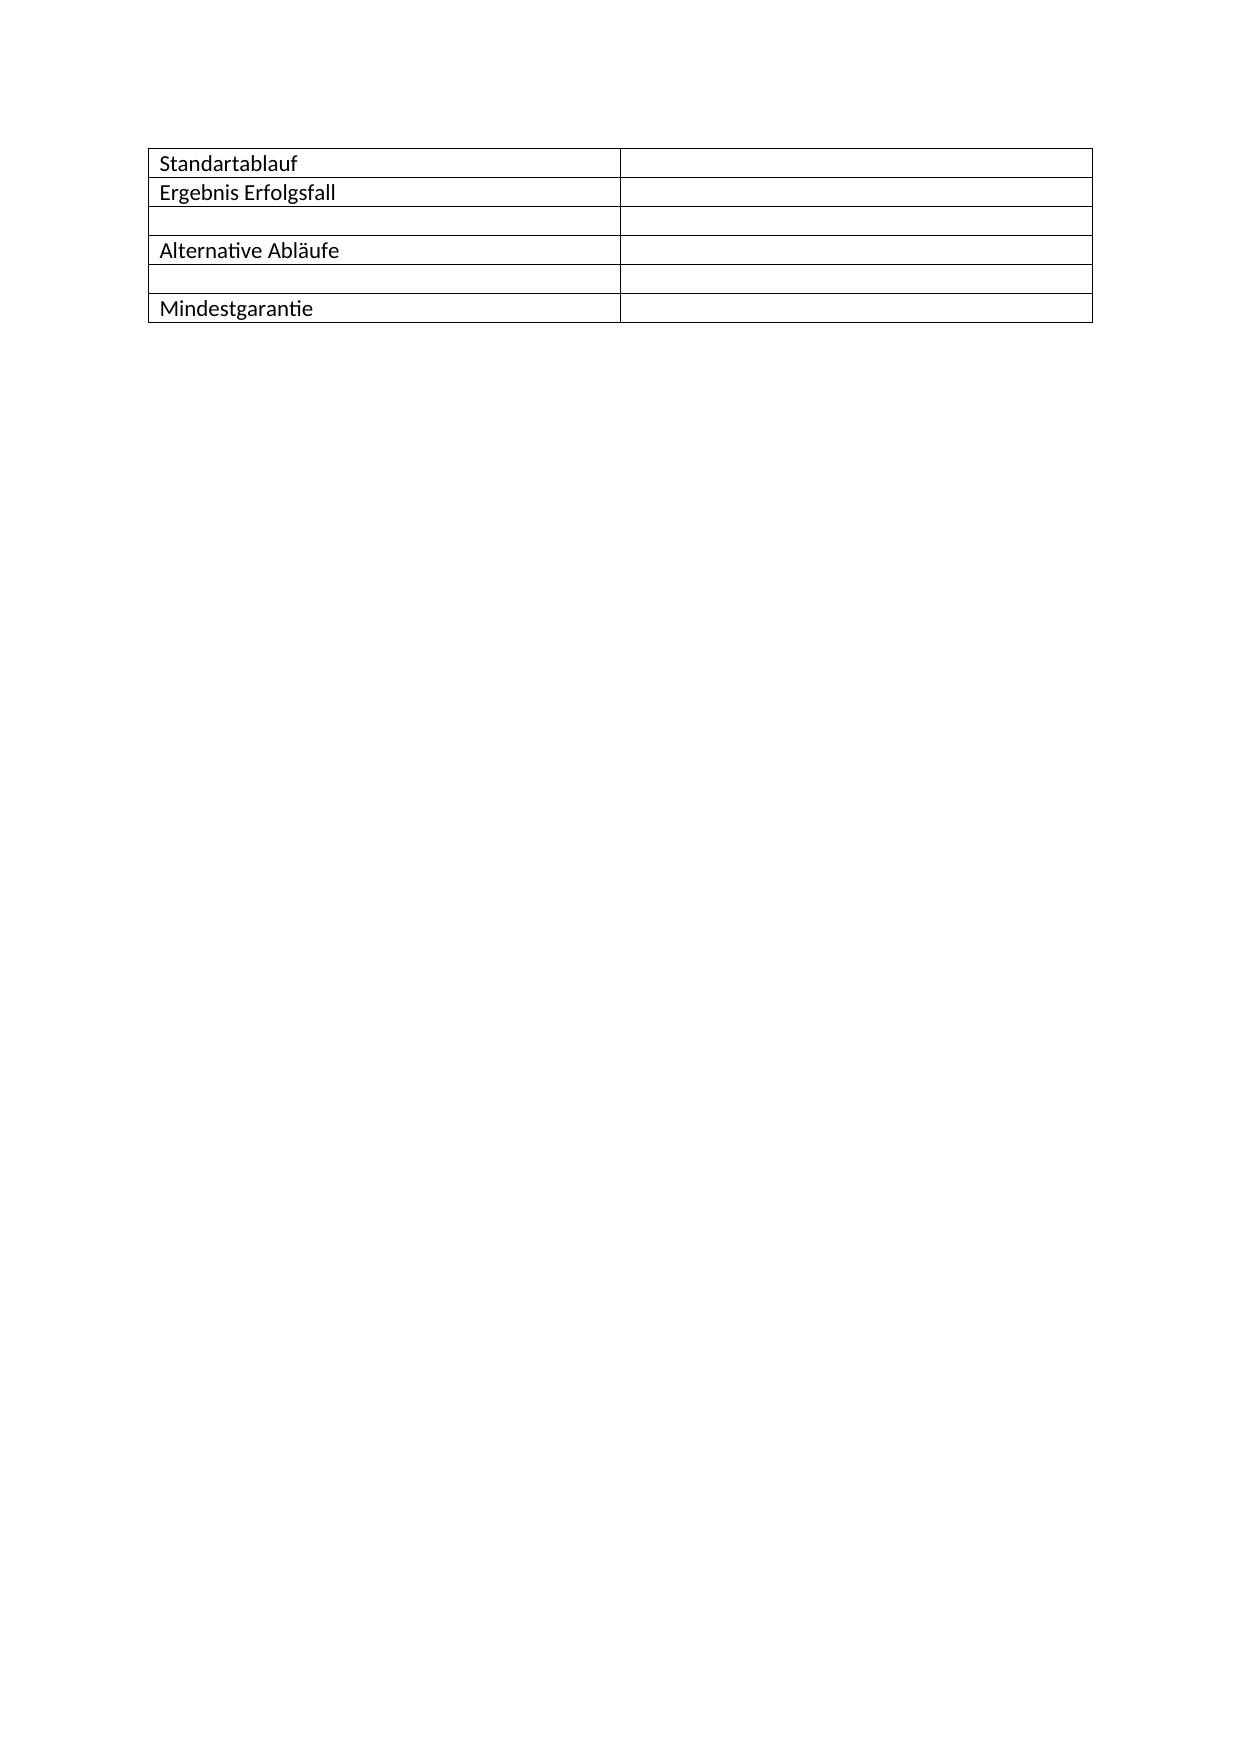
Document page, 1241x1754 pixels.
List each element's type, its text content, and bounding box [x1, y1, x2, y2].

table_cell Standartablauf [149, 149, 620, 177]
table_cell [621, 149, 1092, 177]
table_cell [149, 207, 620, 235]
table_cell [621, 236, 1092, 264]
table_cell Mindestgarantie [149, 294, 620, 322]
table_cell [621, 207, 1092, 235]
table_cell [621, 294, 1092, 322]
table_cell [621, 265, 1092, 293]
table_cell [621, 178, 1092, 206]
table_cell [149, 265, 620, 293]
table_cell Alternative Abläufe [149, 236, 620, 264]
table_cell Ergebnis Erfolgsfall [149, 178, 620, 206]
